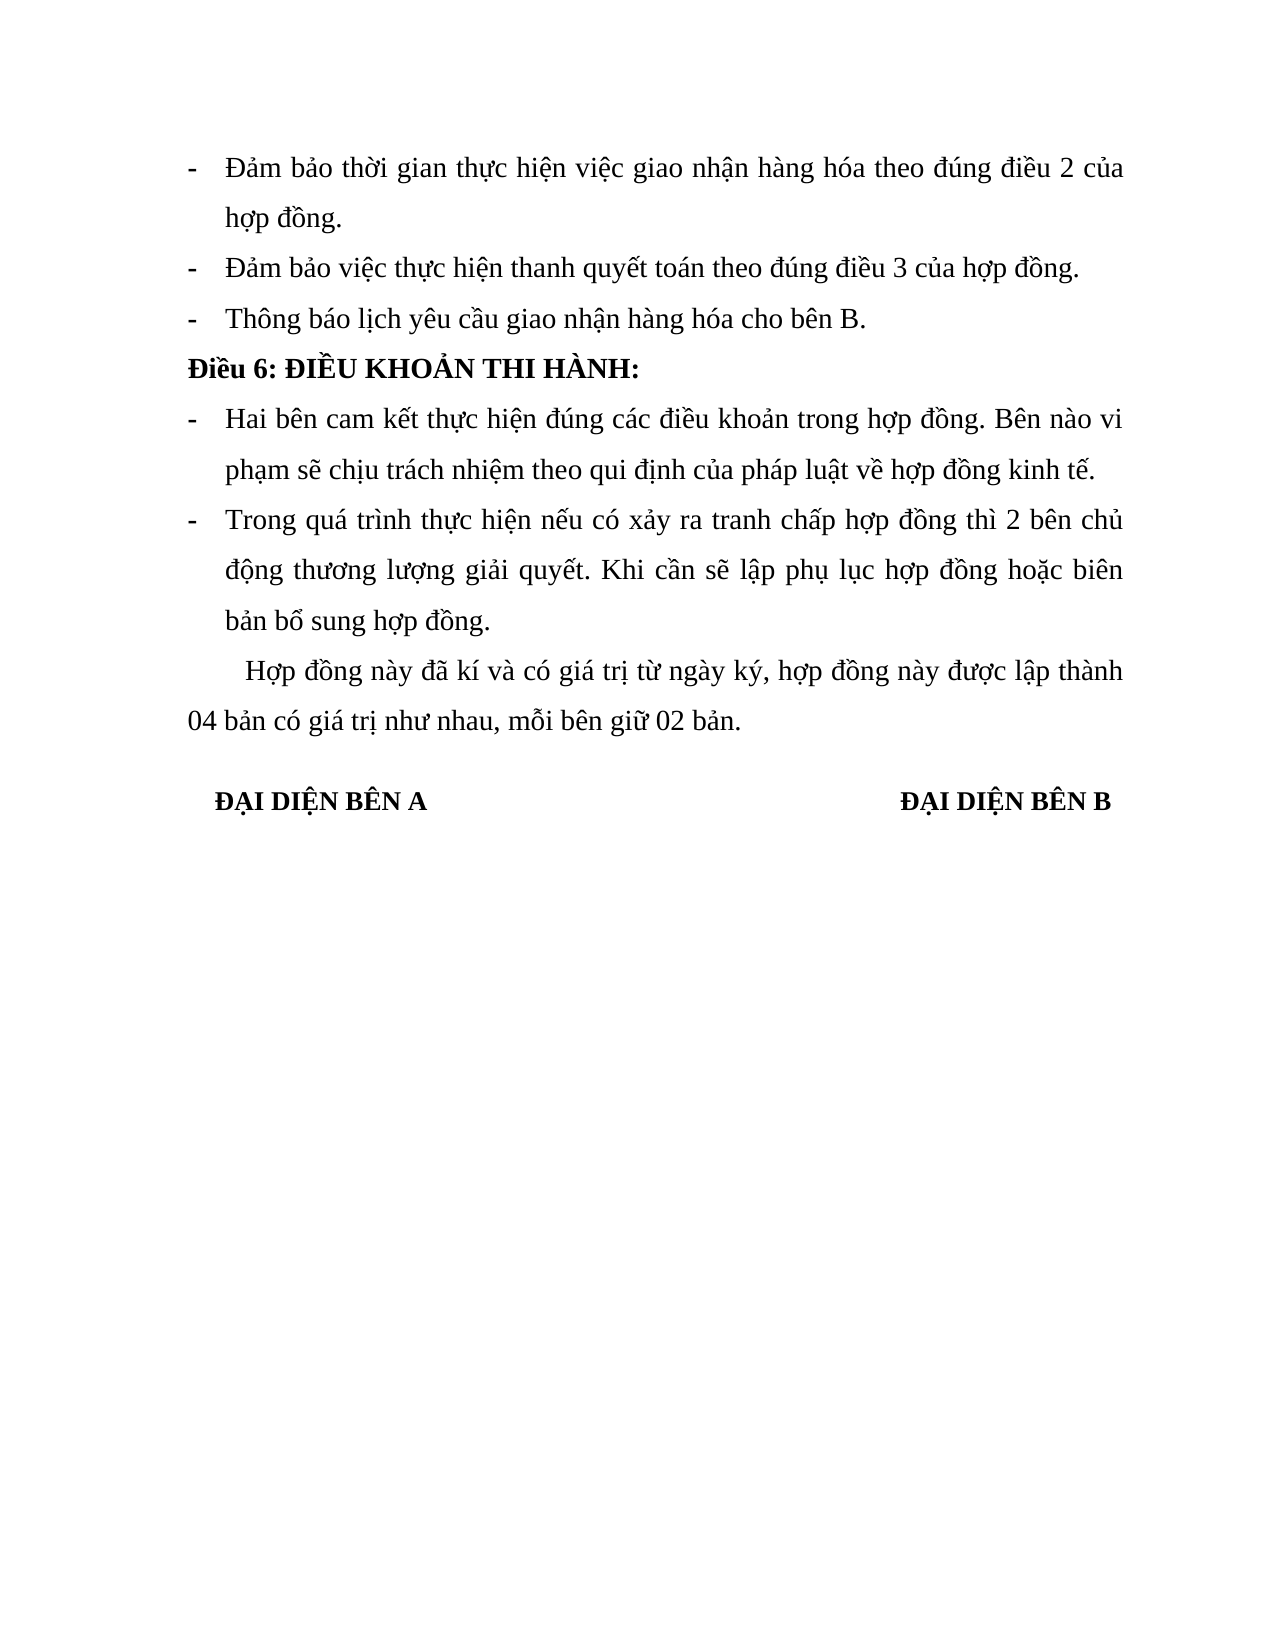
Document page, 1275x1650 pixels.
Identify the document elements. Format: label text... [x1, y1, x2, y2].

list Hai bên cam kết thực hiện đúng các điều khoản trong hợp đồng. Bên nào vi phạm sẽ chịu trách nhiệm theo qui định của pháp luật về hợp đồng kinh tế. [187, 402, 1125, 485]
list Trong quá trình thực hiện nếu có xảy ra tranh chấp hợp đồng thì 2 bên chủ động thương lượng giải quyết. Khi cần sẽ lập phụ lục hợp đồng hoặc biên bản bổ sung hợp đồng. [187, 502, 1125, 636]
list Đảm bảo thời gian thực hiện việc giao nhận hàng hóa theo đúng điều 2 của hợp đồng. [187, 150, 1125, 234]
list Đảm bảo việc thực hiện thanh quyết toán theo đúng điều 3 của hợp đồng. [187, 251, 1125, 284]
text ĐẠI DIỆN BÊN A ĐẠI DIỆN BÊN B [187, 785, 1125, 816]
list Thông báo lịch yêu cầu giao nhận hàng hóa cho bên B. [187, 301, 1125, 334]
text Điều 6: ĐIỀU KHOẢN THI HÀNH: [187, 351, 1125, 385]
text Hợp đồng này đã kí và có giá trị từ ngày ký, hợp đồng này được lập thành 04 bản có giá trị như nhau, mỗi bên giữ 02 bản. [187, 653, 1125, 737]
